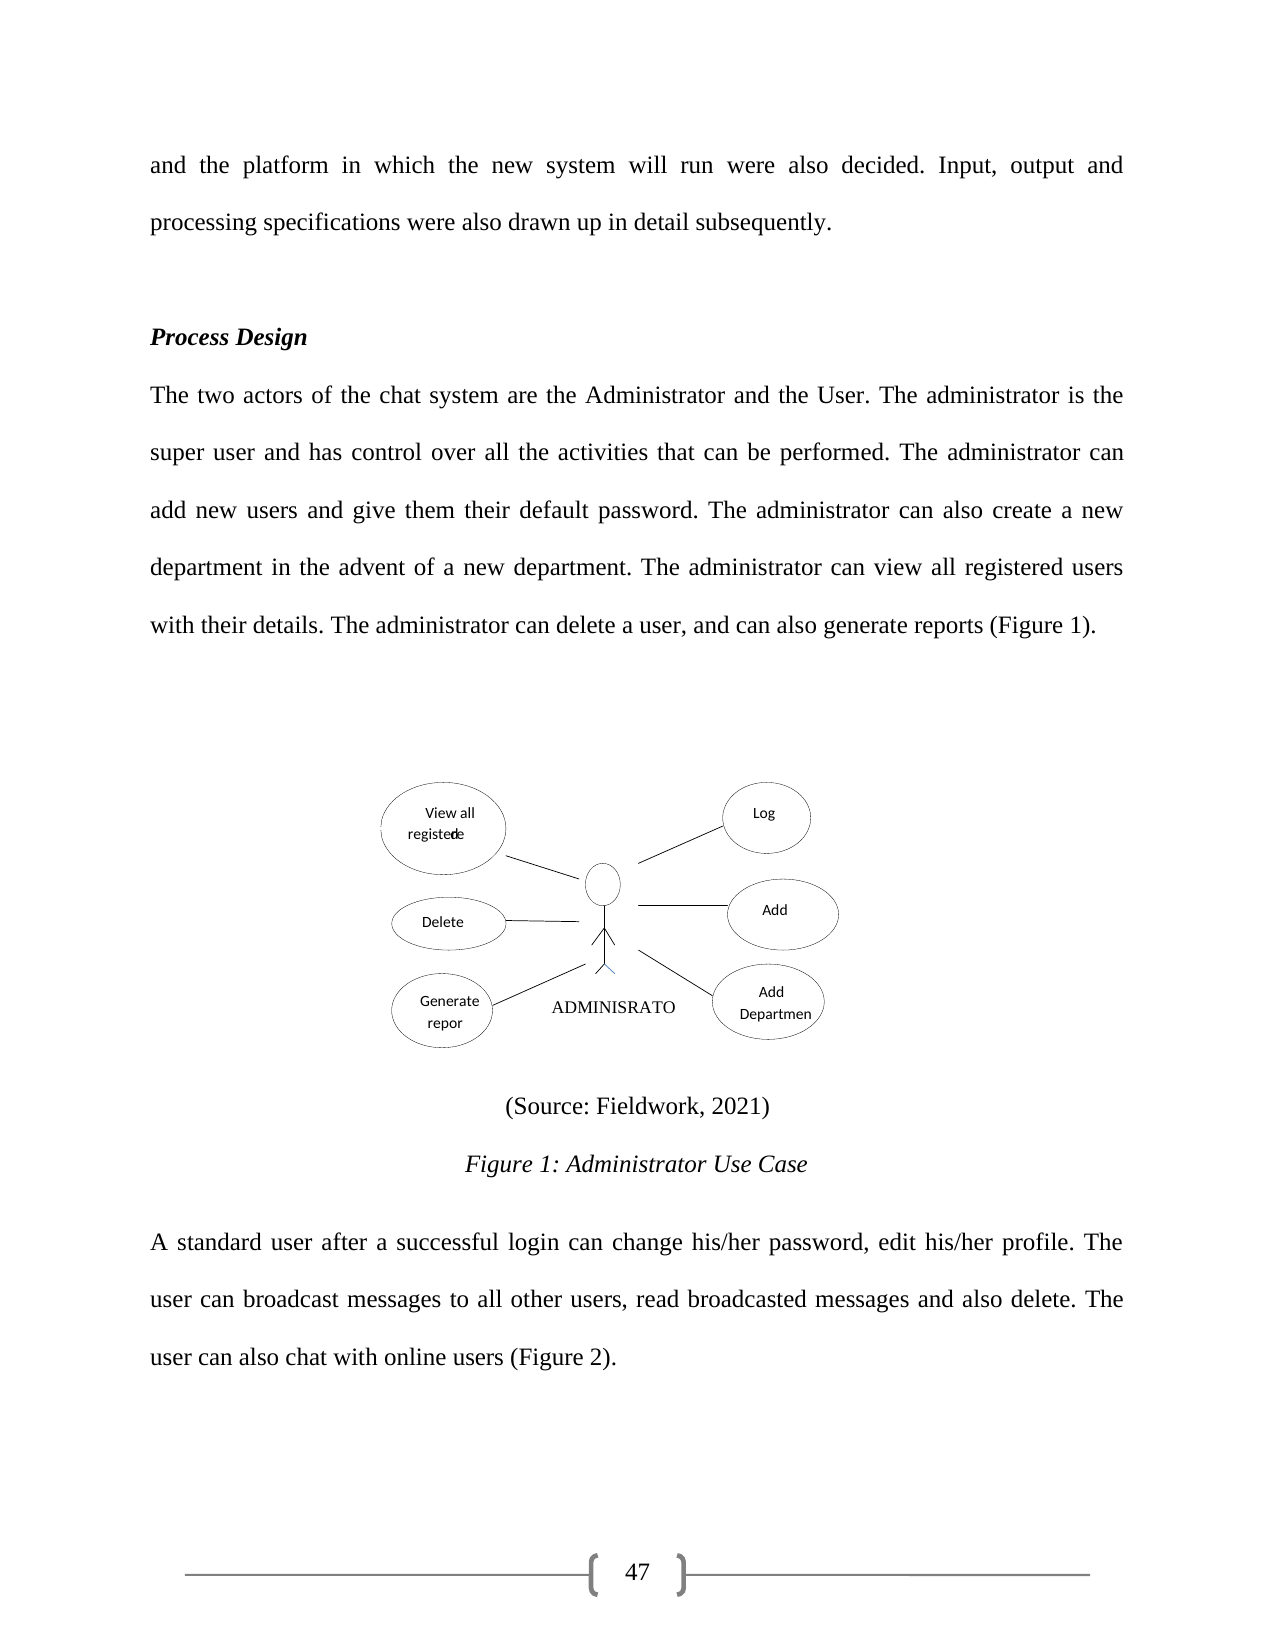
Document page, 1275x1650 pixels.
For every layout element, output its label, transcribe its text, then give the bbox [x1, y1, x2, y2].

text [150, 150, 1125, 236]
text The two actors of the chat system are the Administrator and the User. The administrator is the super user and has control over all the activities that can be performed. The administrator can add new users and give them their default password. The administrator can also create a new department in the advent of a new department. The administrator can view all registered users with their details. The administrator can delete a user, and can also generate reports (Figure 1). [150, 380, 1125, 639]
text Process Design [150, 322, 1125, 351]
text (Source: Fieldwork, 2021) [150, 1091, 1125, 1120]
text A standard user after a successful login can change his/her password, edit his/her profile. The user can broadcast messages to all other users, read broadcasted messages and also delete. The user can also chat with online users (Figure 2). [150, 1227, 1125, 1371]
